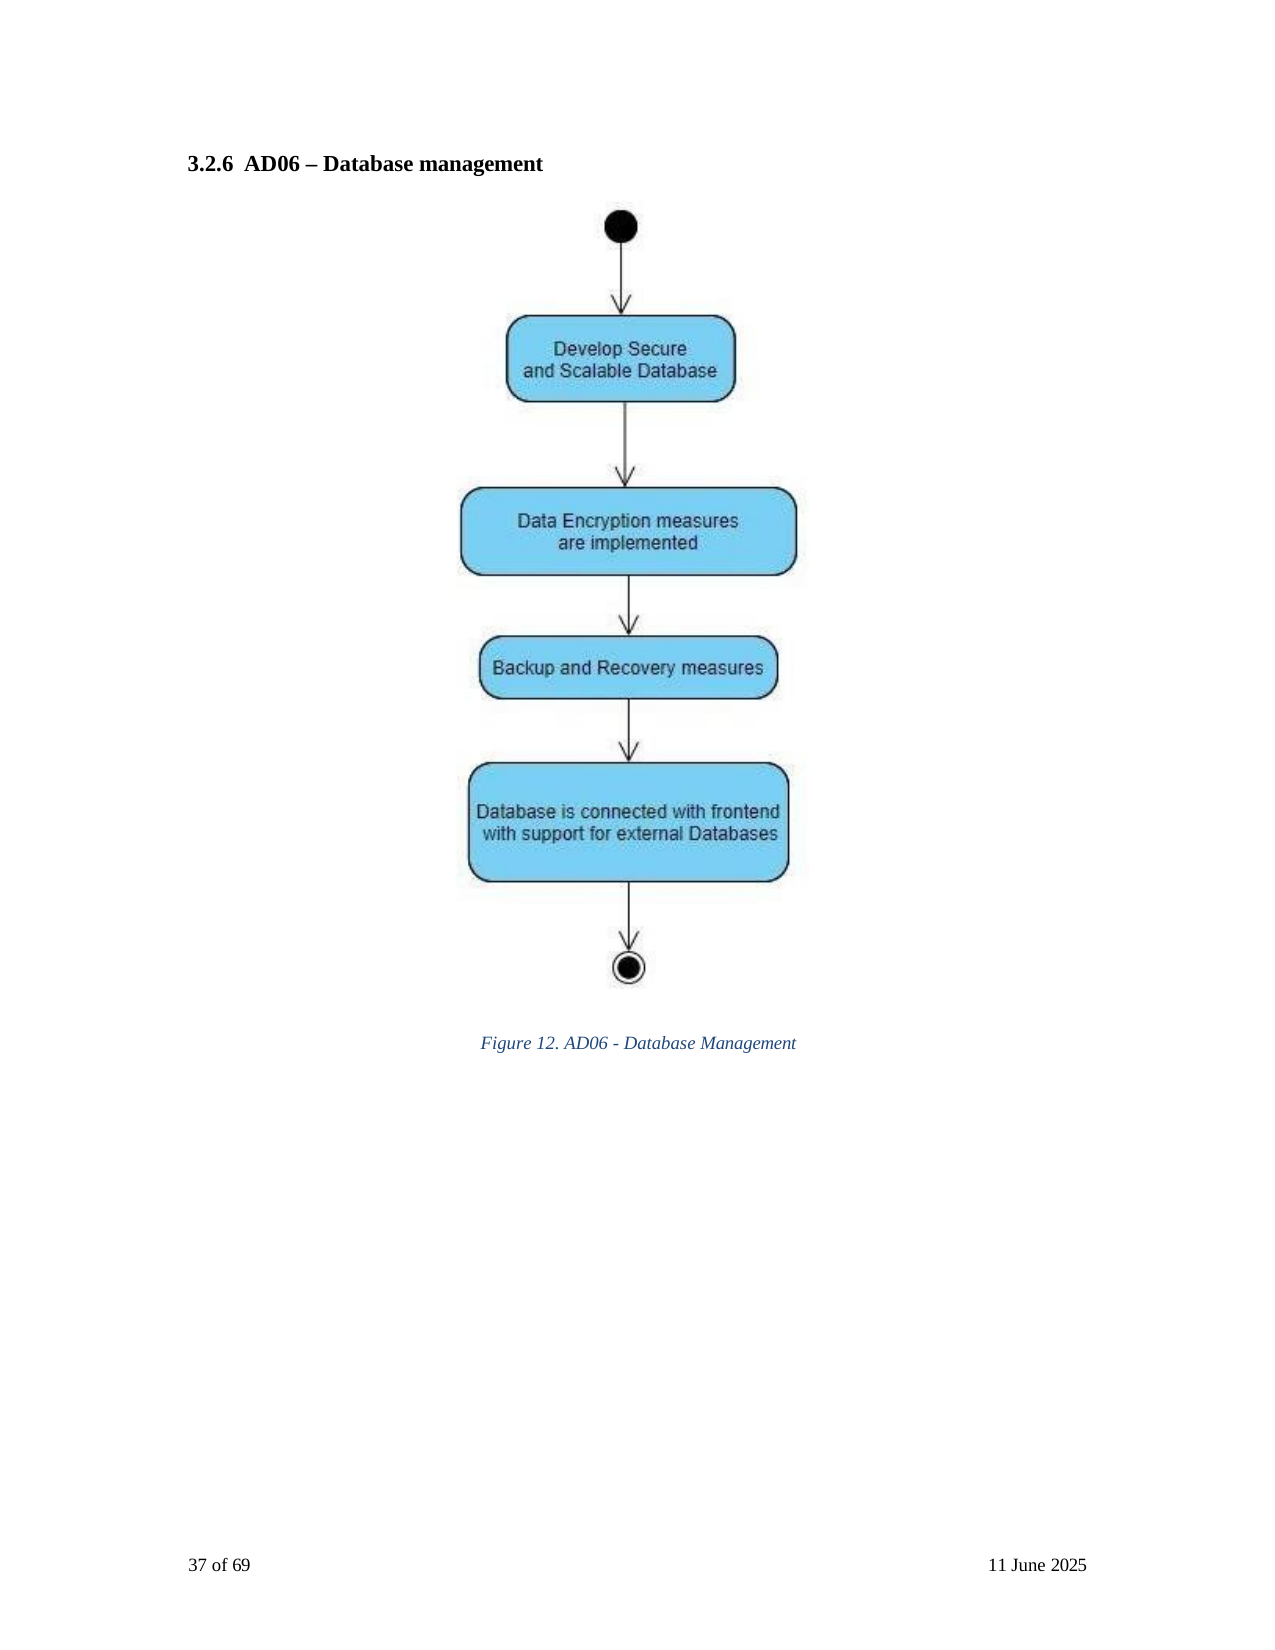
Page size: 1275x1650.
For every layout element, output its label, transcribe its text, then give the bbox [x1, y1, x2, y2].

text Figure 12. AD06 - Database Management [306, 1032, 970, 1053]
list AD06 – Database management [187, 149, 1237, 176]
picture [456, 201, 810, 989]
